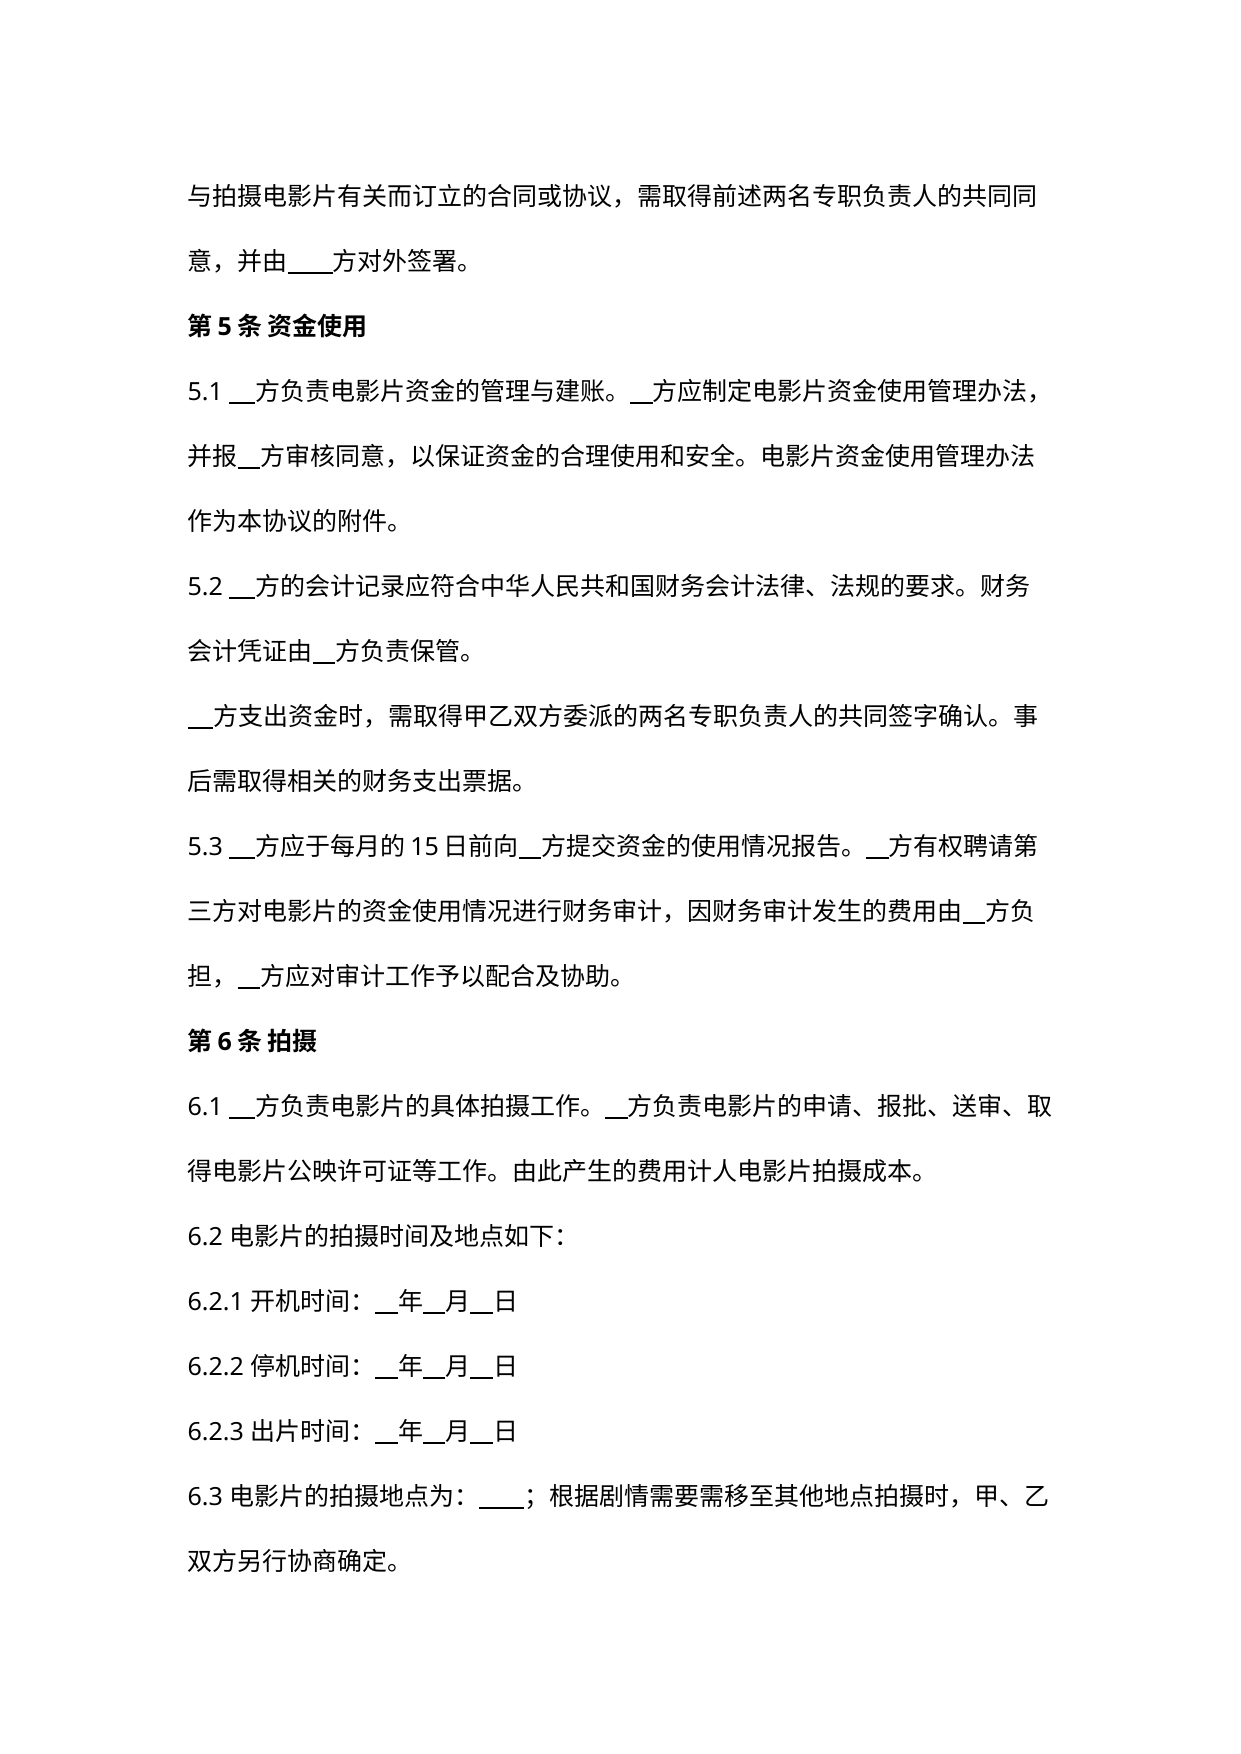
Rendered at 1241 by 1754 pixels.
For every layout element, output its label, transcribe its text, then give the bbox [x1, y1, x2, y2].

text 6.1 方负责电影片的具体拍摄工作。 方负责电影片的申请、报批、送审、取得电影片公映许可证等工作。由此产生的费用计人电影片拍摄成本。 [187, 1072, 1053, 1202]
text 5.2 方的会计记录应符合中华人民共和国财务会计法律、法规的要求。财务会计凭证由 方负责保管。 [187, 552, 1053, 682]
text 6.2.1 开机时间： 年 月 日 [187, 1267, 1053, 1332]
text 与拍摄电影片有关而订立的合同或协议，需取得前述两名专职负责人的共同同意，并由 方对外签署。 [187, 162, 1053, 292]
text 6.2.3 出片时间： 年 月 日 [187, 1397, 1053, 1462]
subtitle 第6条 拍摄 [187, 1007, 1053, 1072]
text 6.3 电影片的拍摄地点为： ；根据剧情需要需移至其他地点拍摄时，甲、乙双方另行协商确定。 [187, 1462, 1053, 1592]
text 方支出资金时，需取得甲乙双方委派的两名专职负责人的共同签字确认。事后需取得相关的财务支出票据。 [187, 682, 1053, 812]
text 5.1 方负责电影片资金的管理与建账。 方应制定电影片资金使用管理办法，并报 方审核同意，以保证资金的合理使用和安全。电影片资金使用管理办法作为本协议的附件。 [187, 357, 1053, 552]
text 6.2.2 停机时间： 年 月 日 [187, 1332, 1053, 1397]
subtitle 第5条 资金使用 [187, 292, 1053, 357]
text 6.2 电影片的拍摄时间及地点如下： [187, 1202, 1053, 1267]
text 5.3 方应于每月的15日前向 方提交资金的使用情况报告。 方有权聘请第三方对电影片的资金使用情况进行财务审计，因财务审计发生的费用由 方负担， 方应对审计工作予以配合及协助。 [187, 812, 1053, 1007]
